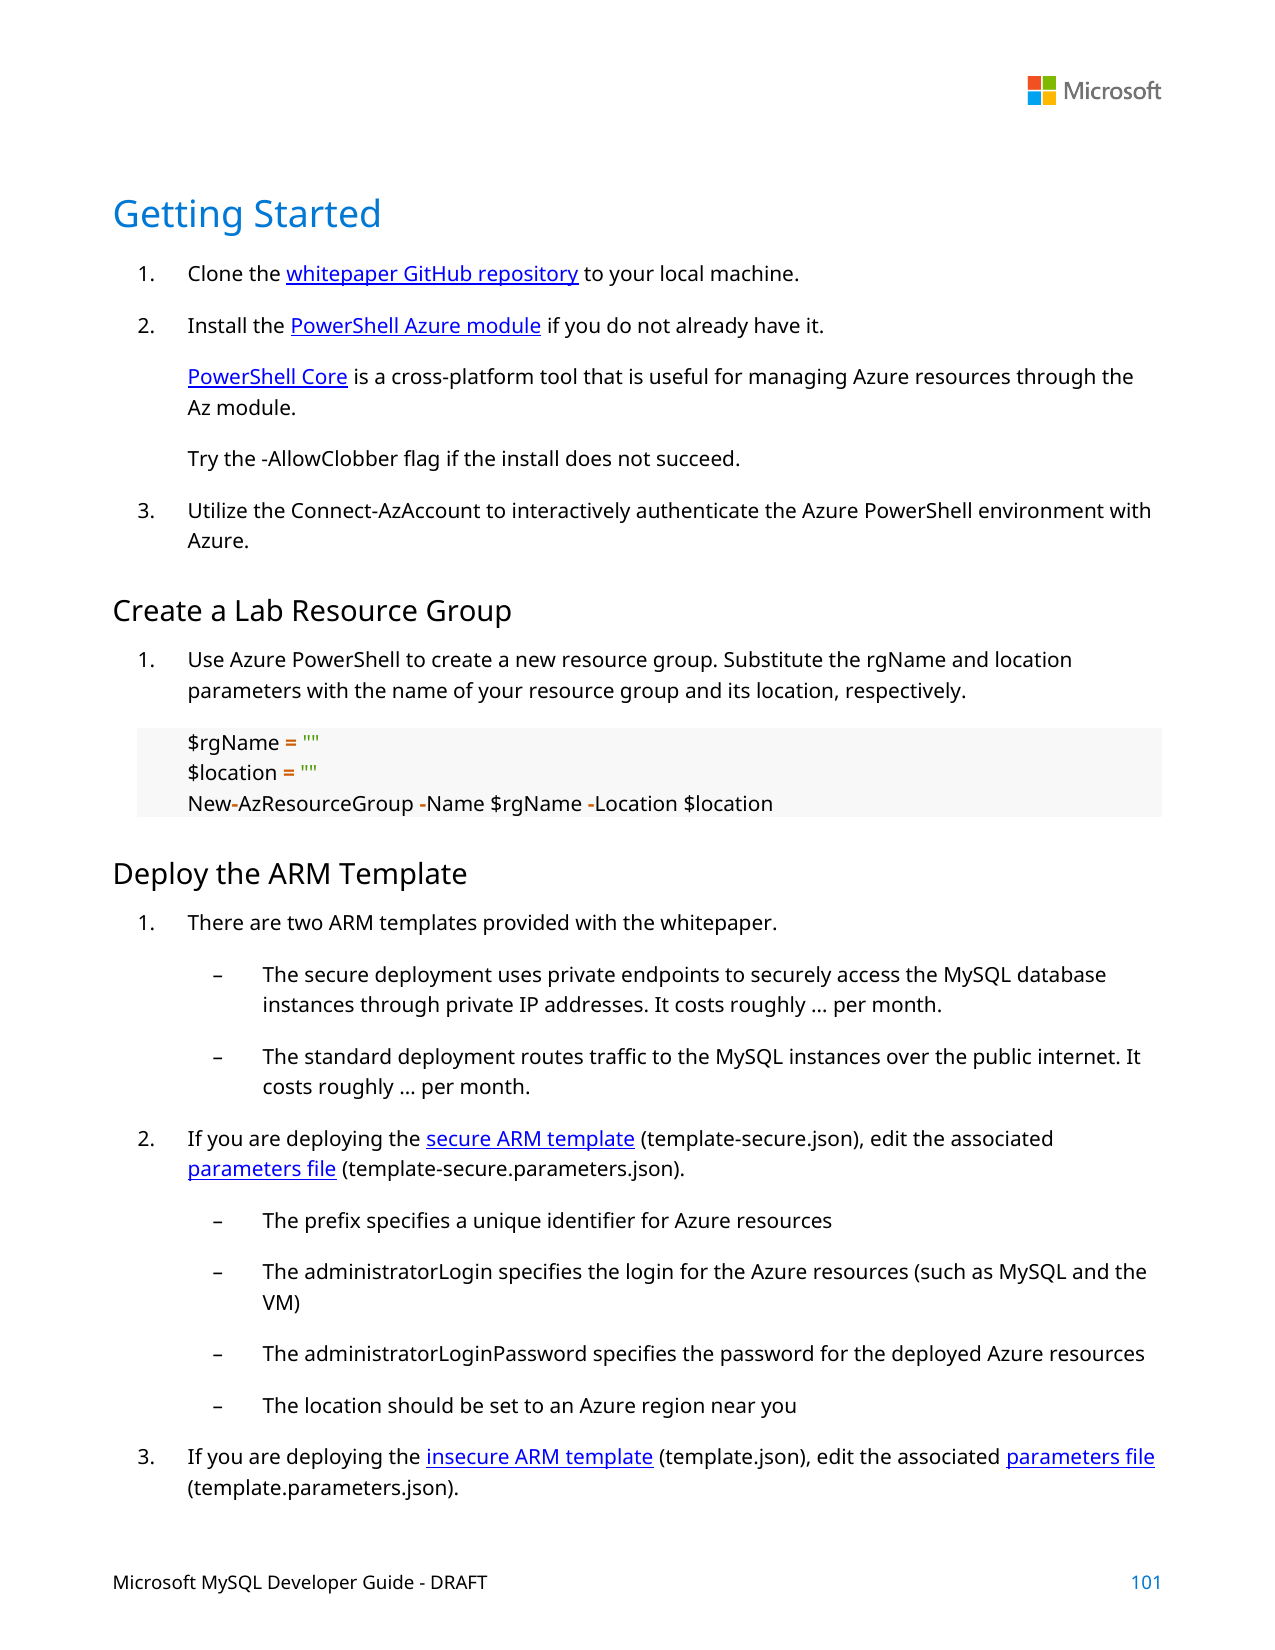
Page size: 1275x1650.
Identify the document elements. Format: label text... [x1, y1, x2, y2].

list The administratorLogin specifies the login for the Azure resources (such as MySQL and the VM) [212, 1257, 1162, 1316]
list $rgName = "" $location = "" New-AzResourceGroup -Name $rgName -Location $location [137, 728, 1162, 817]
subtitle Create a Lab Resource Group [112, 590, 1162, 630]
list Use Azure PowerShell to create a new resource group. Substitute the rgName and location parameters with the name of your resource group and its location, respectively. [137, 646, 1162, 705]
list There are two ARM templates provided with the whitepaper. [137, 908, 1162, 937]
list The secure deployment uses private endpoints to securely access the MySQL database instances through private IP addresses. It costs roughly … per month. [212, 960, 1162, 1019]
list If you are deploying the insecure ARM template (template.json), edit the associated parameters file (template.parameters.json). [137, 1442, 1162, 1501]
list If you are deploying the secure ARM template (template-secure.json), edit the associated parameters file (template-secure.parameters.json). [137, 1124, 1162, 1183]
picture [1026, 75, 1163, 107]
list The prefix specifies a unique identifier for Azure resources [212, 1206, 1162, 1234]
list PowerShell Core is a cross-platform tool that is useful for managing Azure resources through the Az module. [137, 362, 1162, 421]
list Install the PowerShell Azure module if you do not already have it. [137, 311, 1162, 339]
list The location should be set to an Azure region near you [212, 1391, 1162, 1419]
subtitle Getting Started [112, 187, 1162, 238]
list Clone the whitepaper GitHub repository to your local machine. [137, 259, 1162, 288]
list Try the -AllowClobber flag if the install does not succeed. [137, 444, 1162, 473]
subtitle Deploy the ARM Template [112, 853, 1162, 893]
list Utilize the Connect-AzAccount to interactively authenticate the Azure PowerShell environment with Azure. [137, 496, 1162, 555]
list The standard deployment routes traffic to the MySQL instances over the public internet. It costs roughly … per month. [212, 1042, 1162, 1101]
list The administratorLoginPassword specifies the password for the deployed Azure resources [212, 1339, 1162, 1368]
